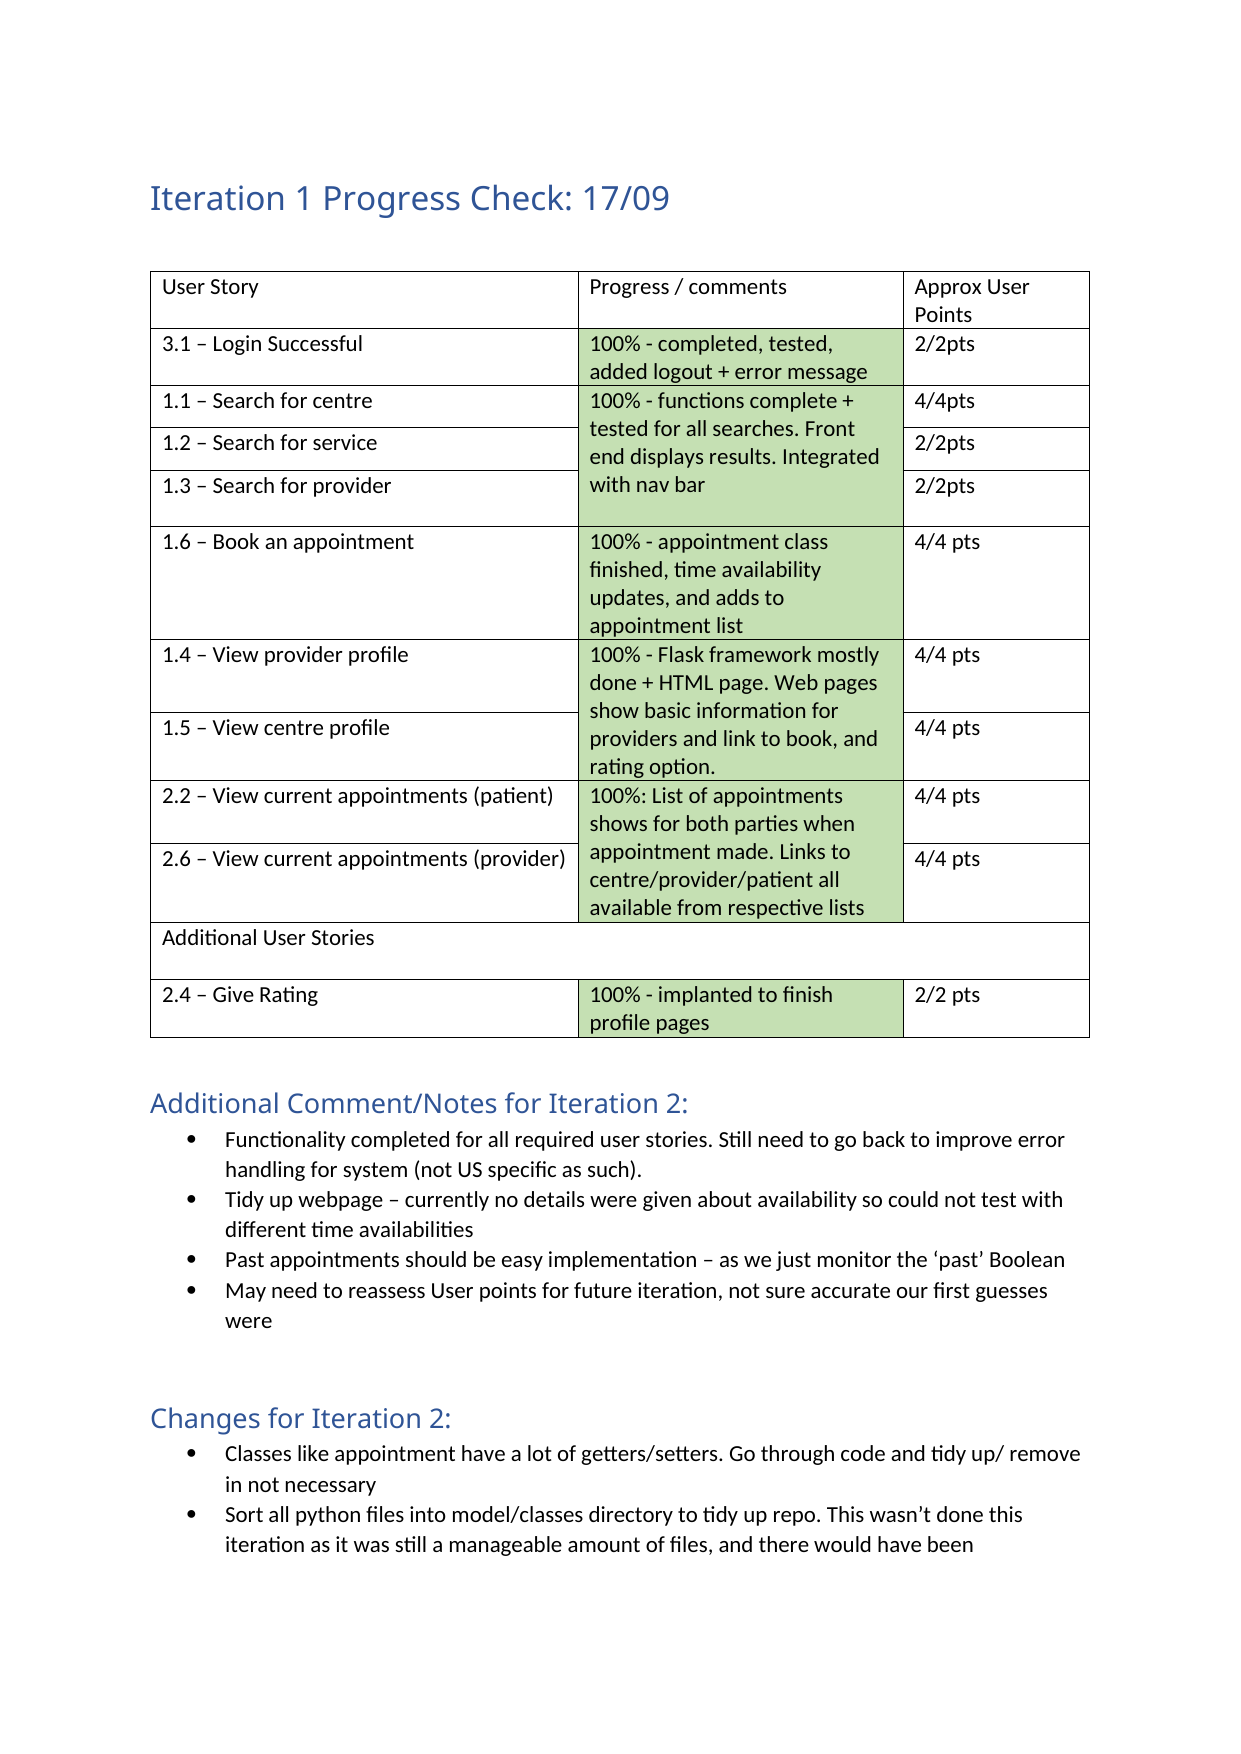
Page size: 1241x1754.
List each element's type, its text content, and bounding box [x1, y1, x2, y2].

table_cell 2.2 – View current appointments (patient) [151, 781, 578, 843]
table_cell 2/2pts [904, 329, 1089, 385]
table_cell 4/4pts [904, 386, 1089, 427]
list Past appointments should be easy implementation – as we just monitor the ‘past’ Boolean [187, 1246, 1090, 1273]
table_cell 100% - Flask framework mostly done + HTML page. Web pages show basic information for providers and link to book, and rating option. [579, 640, 903, 780]
table_header Progress / comments [579, 272, 903, 328]
table_cell 4/4 pts [904, 640, 1089, 712]
table_cell 3.1 – Login Successful [151, 329, 578, 385]
table_cell 2/2 pts [904, 980, 1089, 1037]
table_cell 4/4 pts [904, 713, 1089, 780]
subtitle Changes for Iteration 2: [150, 1400, 1090, 1437]
table_cell 2/2pts [904, 428, 1089, 470]
subtitle Iteration 1 Progress Check: 17/09 [150, 175, 1090, 220]
table_cell 1.6 – Book an appointment [151, 527, 578, 639]
table_cell 2/2pts [904, 471, 1089, 526]
table_cell 100% - implanted to finish profile pages [579, 980, 903, 1037]
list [187, 1500, 1090, 1558]
table_cell 100%: List of appointments shows for both parties when appointment made. Links to centre/provider/patient all available from respective lists [579, 781, 903, 922]
table_cell 1.4 – View provider profile [151, 640, 578, 712]
table_cell 1.5 – View centre profile [151, 713, 578, 780]
list Tidy up webpage – currently no details were given about availability so could not test with different time availabilities [187, 1185, 1090, 1243]
table_cell 100% - appointment class finished, time availability updates, and adds to appointment list [579, 527, 903, 639]
table_header User Story [151, 272, 578, 328]
table_cell 1.2 – Search for service [151, 428, 578, 470]
table_cell Additional User Stories [151, 923, 1089, 979]
table_cell 2.4 – Give Rating [151, 980, 578, 1037]
table_cell 4/4 pts [904, 844, 1089, 922]
list May need to reassess User points for future iteration, not sure accurate our first guesses were [187, 1276, 1090, 1334]
table_cell 4/4 pts [904, 527, 1089, 639]
table_cell 2.6 – View current appointments (provider) [151, 844, 578, 922]
table_cell 100% - functions complete + tested for all searches. Front end displays results. Integrated with nav bar [579, 386, 903, 526]
table_cell 1.3 – Search for provider [151, 471, 578, 526]
subtitle Additional Comment/Notes for Iteration 2: [150, 1085, 1090, 1122]
list Classes like appointment have a lot of getters/setters. Go through code and tidy up/ remove in not necessary [187, 1439, 1090, 1498]
list Functionality completed for all required user stories. Still need to go back to improve error handling for system (not US specific as such). [187, 1125, 1090, 1183]
table_cell 1.1 – Search for centre [151, 386, 578, 427]
table_header Approx User Points [904, 272, 1089, 328]
table_cell 4/4 pts [904, 781, 1089, 843]
table_cell 100% - completed, tested, added logout + error message [579, 329, 903, 385]
